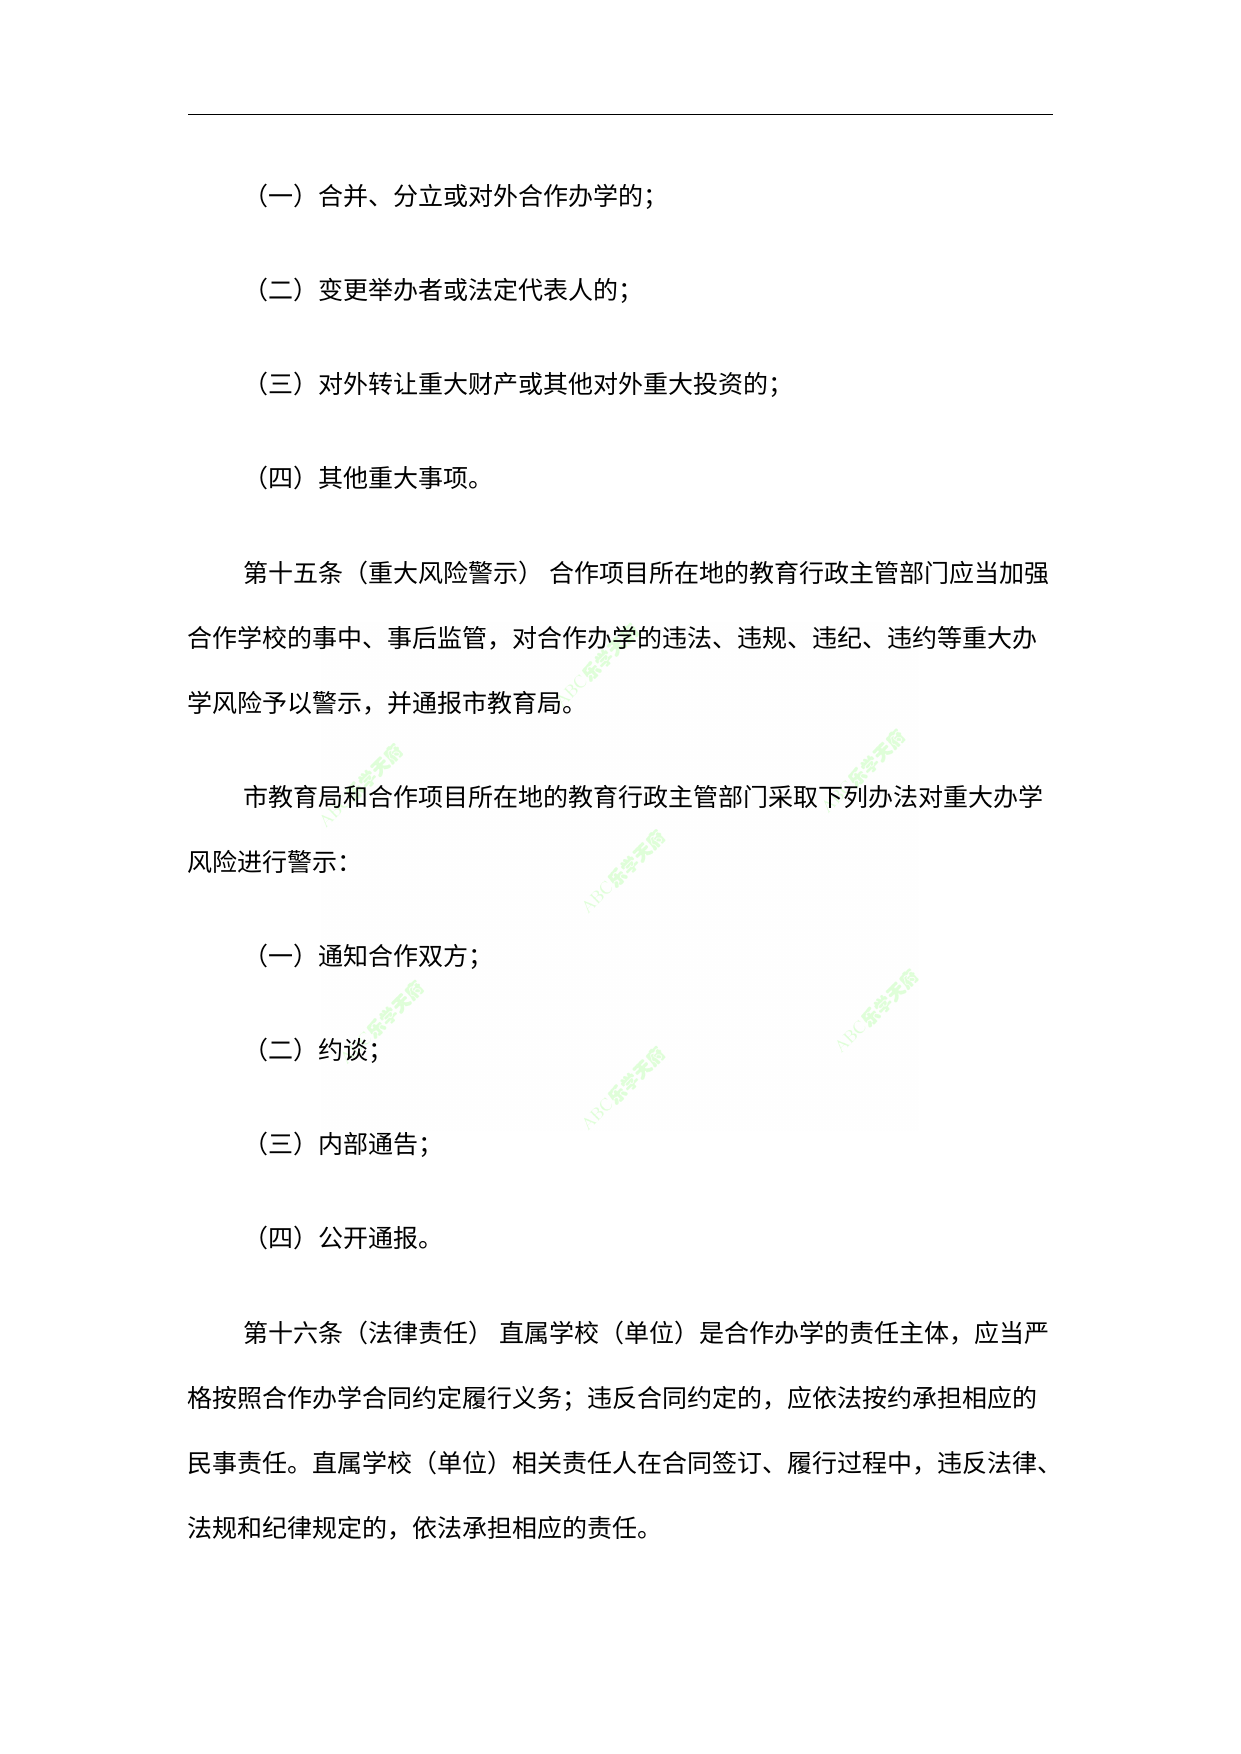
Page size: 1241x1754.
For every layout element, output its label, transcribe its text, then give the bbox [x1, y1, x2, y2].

text （二）变更举办者或法定代表人的； [187, 256, 1053, 321]
text （四）其他重大事项。 [187, 444, 1053, 509]
text 第十六条（法律责任） 直属学校（单位）是合作办学的责任主体，应当严格按照合作办学合同约定履行义务；违反合同约定的，应依法按约承担相应的民事责任。直属学校（单位）相关责任人在合同签订、履行过程中，违反法律、法规和纪律规定的，依法承担相应的责任。 [187, 1299, 1053, 1559]
text （四）公开通报。 [187, 1204, 1053, 1269]
text （二）约谈； [187, 1016, 1053, 1081]
text 市教育局和合作项目所在地的教育行政主管部门采取下列办法对重大办学风险进行警示： [187, 763, 1053, 893]
text 第十五条（重大风险警示） 合作项目所在地的教育行政主管部门应当加强合作学校的事中、事后监管，对合作办学的违法、违规、违纪、违约等重大办学风险予以警示，并通报市教育局。 [187, 539, 1053, 734]
text （一）通知合作双方； [187, 922, 1053, 987]
text （三）内部通告； [187, 1110, 1053, 1175]
text （一）合并、分立或对外合作办学的； [187, 162, 1053, 227]
text （三）对外转让重大财产或其他对外重大投资的； [187, 350, 1053, 415]
